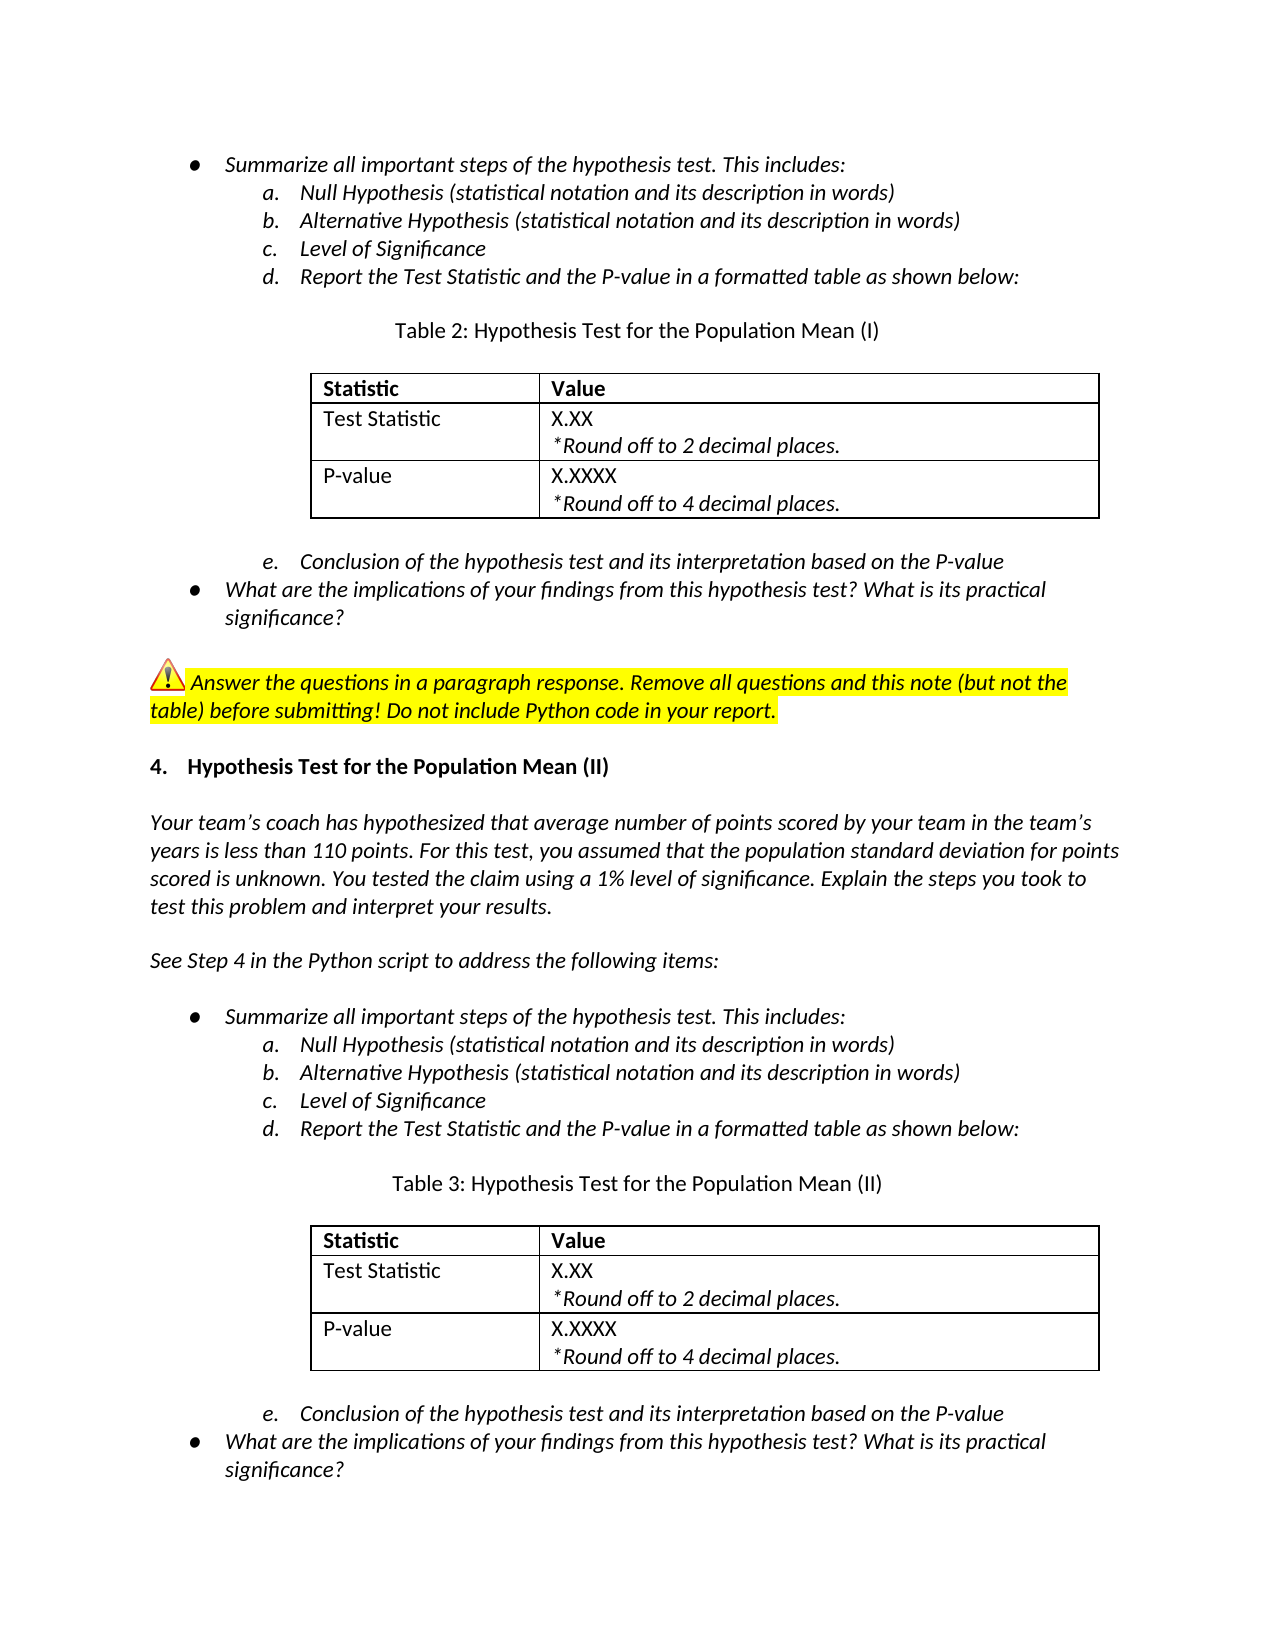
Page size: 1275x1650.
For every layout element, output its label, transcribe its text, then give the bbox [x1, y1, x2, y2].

list What are the implications of your findings from this hypothesis test? What is its practical significance? [187, 1427, 1125, 1483]
table_cell Test Statistic [312, 404, 539, 460]
list What are the implications of your findings from this hypothesis test? What is its practical significance? [187, 575, 1125, 631]
text Table 2: Hypothesis Test for the Population Mean (I) [150, 316, 1125, 344]
list Alternative Hypothesis (statistical notation and its description in words) [262, 1058, 1125, 1087]
text See Step 4 in the Python script to address the following items: [150, 946, 1125, 974]
list Summarize all important steps of the hypothesis test. This includes: [187, 150, 1125, 178]
list Level of Significance [262, 234, 1125, 262]
table_header Value [540, 1227, 1098, 1254]
list Level of Significance [262, 1087, 1125, 1114]
table_header Statistic [312, 374, 539, 402]
table_cell P-value [312, 1314, 539, 1370]
list Report the Test Statistic and the P-value in a formatted table as shown below: [262, 262, 1125, 316]
text Table 3: Hypothesis Test for the Population Mean (II) [150, 1169, 1125, 1197]
table_cell Test Statistic [312, 1256, 539, 1312]
text Answer the questions in a paragraph response. Remove all questions and this note (but not the table) before submitting! Do not include Python code in your report. [186, 659, 1125, 724]
table_header Value [540, 374, 1098, 402]
list Report the Test Statistic and the P-value in a formatted table as shown below: [262, 1114, 1125, 1169]
list Null Hypothesis (statistical notation and its description in words) [262, 178, 1125, 206]
table_cell X.XX *Round off to 2 decimal places. [540, 1256, 1098, 1312]
table_cell P-value [312, 461, 539, 517]
list Summarize all important steps of the hypothesis test. This includes: [187, 1002, 1125, 1031]
table_cell X.XXXX *Round off to 4 decimal places. [540, 1314, 1098, 1370]
table_header Statistic [312, 1227, 539, 1254]
list Alternative Hypothesis (statistical notation and its description in words) [262, 206, 1125, 234]
picture [150, 658, 186, 691]
text Your team’s coach has hypothesized that average number of points scored by your team in the team’s years is less than 110 points. For this test, you assumed that the population standard deviation for points scored is unknown. You tested the claim using a 1% level of significance. Explain the steps you took to test this problem and interpret your results. [150, 808, 1125, 920]
list Conclusion of the hypothesis test and its interpretation based on the P-value [262, 1399, 1125, 1427]
table_cell X.XX *Round off to 2 decimal places. [540, 404, 1098, 460]
subtitle Hypothesis Test for the Population Mean (II) [150, 752, 1125, 780]
list Null Hypothesis (statistical notation and its description in words) [262, 1031, 1125, 1058]
list Conclusion of the hypothesis test and its interpretation based on the P-value [262, 547, 1125, 575]
table_cell X.XXXX *Round off to 4 decimal places. [540, 461, 1098, 517]
